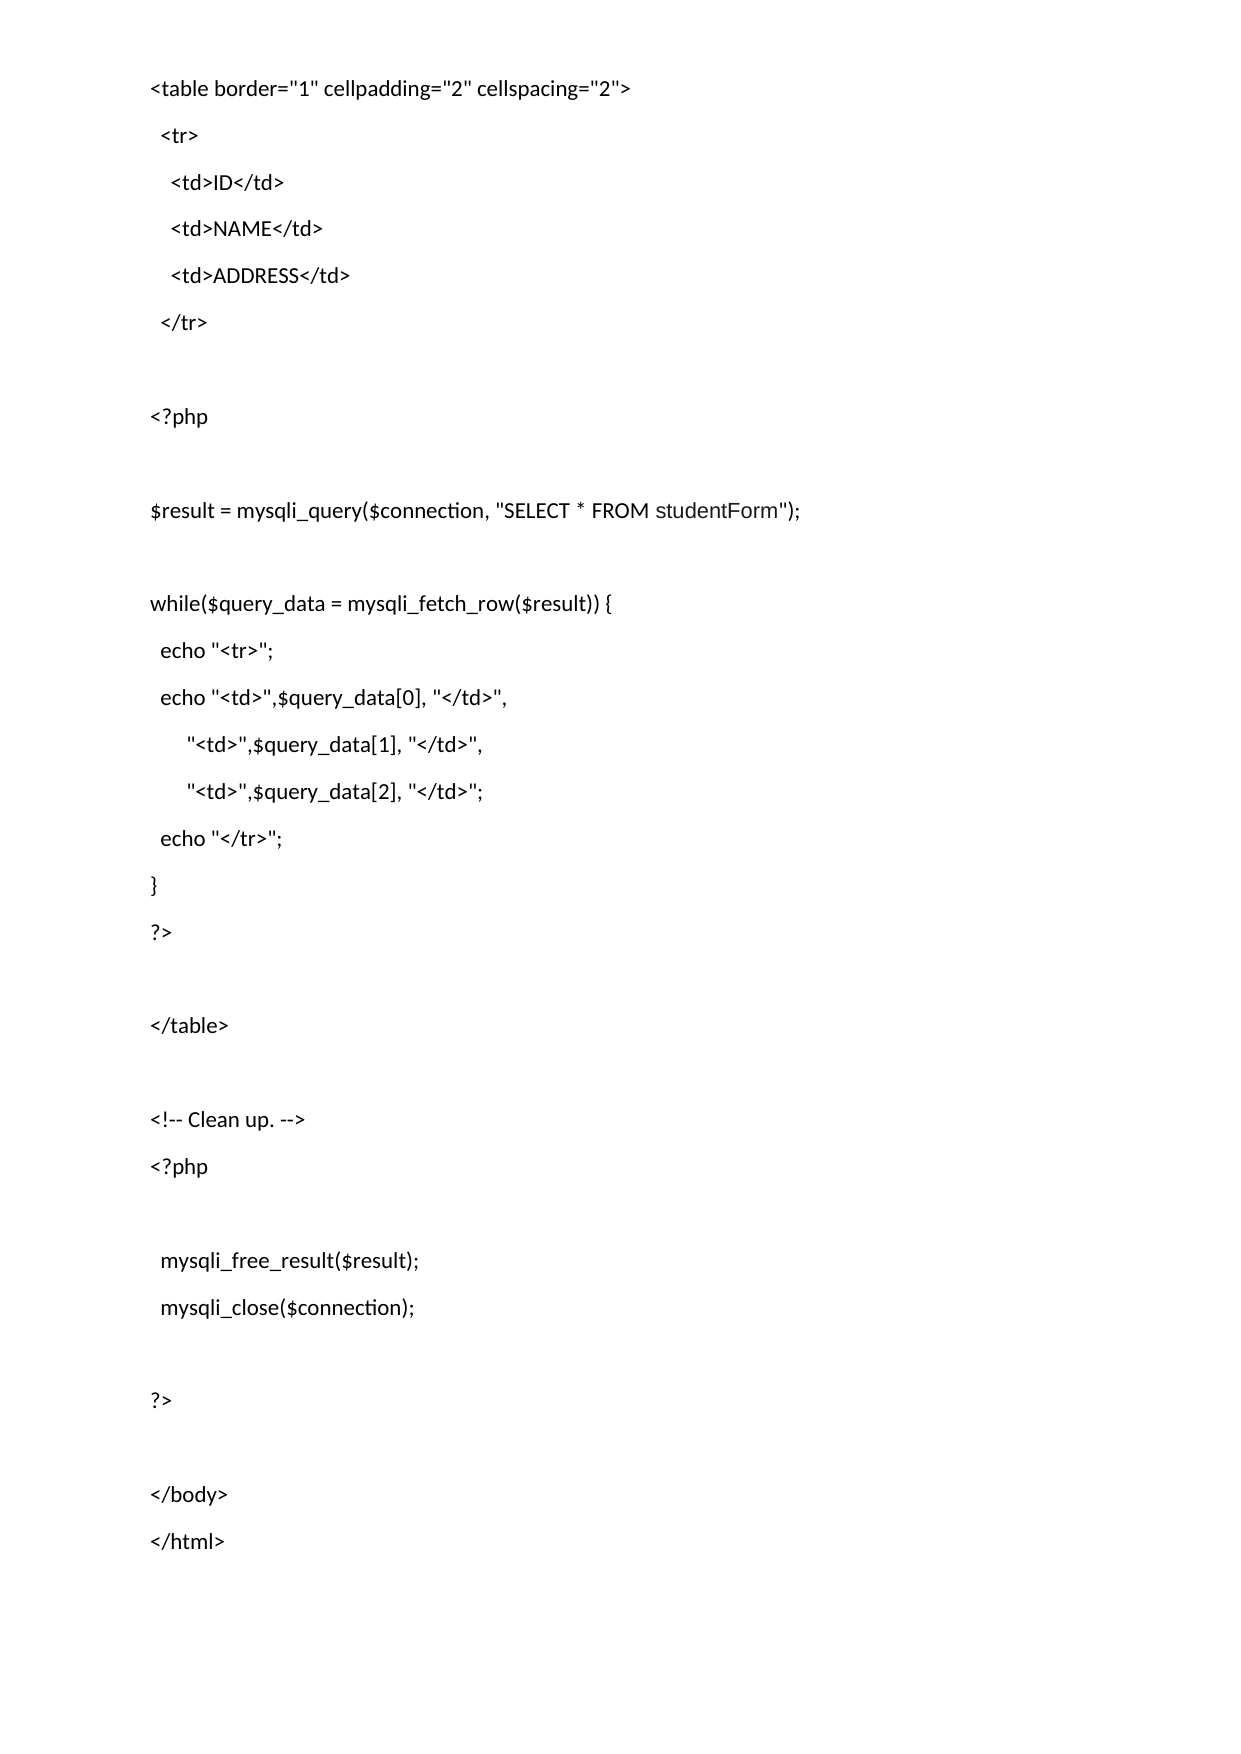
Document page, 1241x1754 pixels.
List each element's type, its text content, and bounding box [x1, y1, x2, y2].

text while($query_data = mysqli_fetch_row($result)) { [150, 589, 1090, 617]
text echo "<td>",$query_data[0], "</td>", [150, 683, 1090, 711]
text "<td>",$query_data[2], "</td>"; [150, 777, 1090, 805]
text } [150, 871, 1090, 899]
text <?php [150, 1152, 1090, 1180]
text <tr> [150, 121, 1090, 149]
text echo "</tr>"; [150, 824, 1090, 852]
text <!-- Clean up. --> [150, 1105, 1090, 1133]
text </html> [150, 1527, 1090, 1555]
text ?> [150, 1386, 1090, 1414]
text <table border="1" cellpadding="2" cellspacing="2"> [150, 74, 1090, 102]
text $result = mysqli_query($connection, "SELECT * FROM studentForm"); [150, 496, 1090, 524]
text </body> [150, 1480, 1090, 1508]
text "<td>",$query_data[1], "</td>", [150, 730, 1090, 758]
text <td>NAME</td> [150, 214, 1090, 242]
text mysqli_free_result($result); [150, 1246, 1090, 1274]
text <?php [150, 402, 1090, 430]
text </tr> [150, 308, 1090, 336]
text echo "<tr>"; [150, 636, 1090, 664]
text </table> [150, 1011, 1090, 1039]
text <td>ID</td> [150, 168, 1090, 196]
text mysqli_close($connection); [150, 1293, 1090, 1321]
text <td>ADDRESS</td> [150, 261, 1090, 289]
text ?> [150, 918, 1090, 946]
